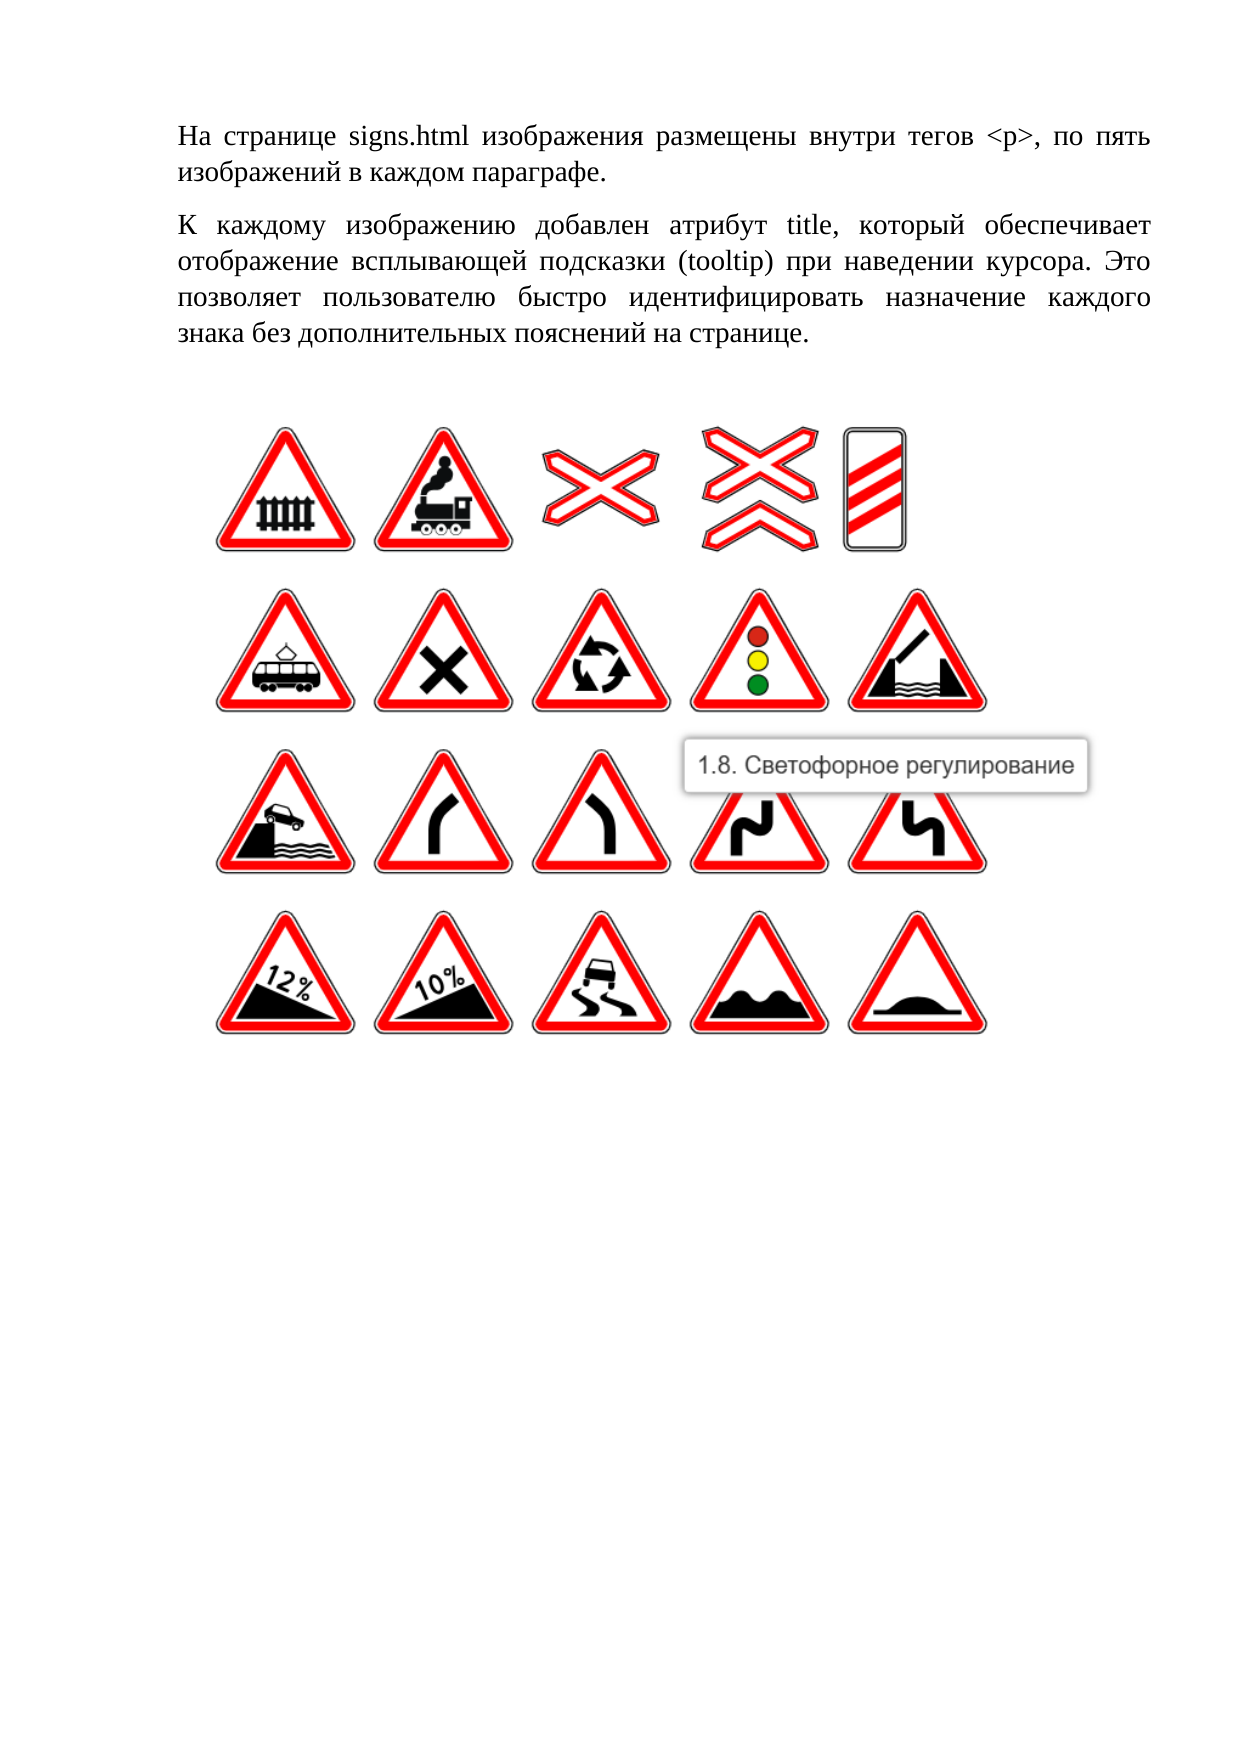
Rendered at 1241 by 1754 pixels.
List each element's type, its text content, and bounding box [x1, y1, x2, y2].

picture [177, 421, 1126, 1091]
text На странице signs.html изображения размещены внутри тегов <p>, по пять изображений в каждом параграфе. [177, 118, 1152, 188]
text К каждому изображению добавлен атрибут title, который обеспечивает отображение всплывающей подсказки (tooltip) при наведении курсора. Это позволяет пользователю быстро идентифицировать назначение каждого знака без дополнительных пояснений на странице. [177, 207, 1152, 349]
